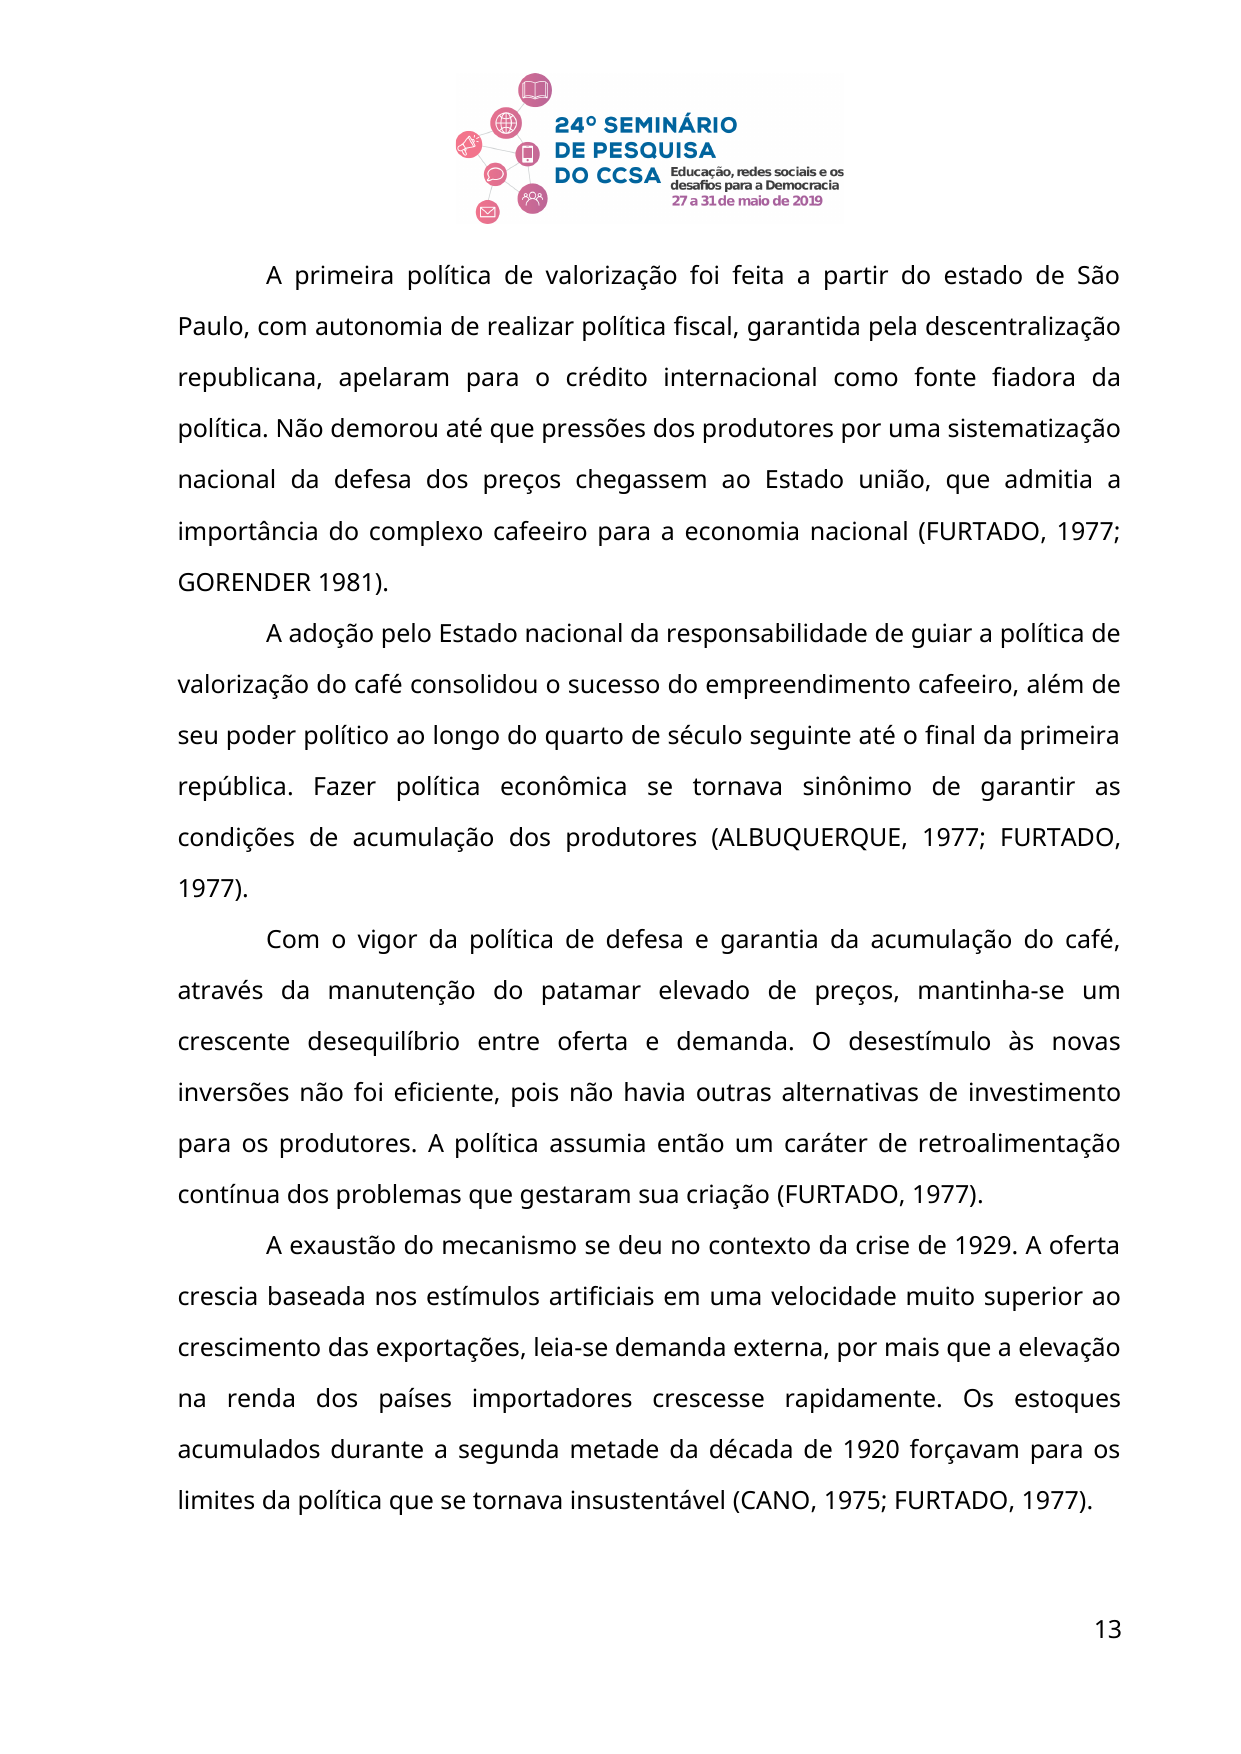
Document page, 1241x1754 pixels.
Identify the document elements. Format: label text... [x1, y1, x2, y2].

text A adoção pelo Estado nacional da responsabilidade de guiar a política de valorização do café consolidou o sucesso do empreendimento cafeeiro, além de seu poder político ao longo do quarto de século seguinte até o final da primeira república. Fazer política econômica se tornava sinônimo de garantir as condições de acumulação dos produtores (ALBUQUERQUE, 1977; FURTADO, 1977). [177, 615, 1122, 904]
text A primeira política de valorização foi feita a partir do estado de São Paulo, com autonomia de realizar política fiscal, garantida pela descentralização republicana, apelaram para o crédito internacional como fonte fiadora da política. Não demorou até que pressões dos produtores por uma sistematização nacional da defesa dos preços chegassem ao Estado união, que admitia a importância do complexo cafeeiro para a economia nacional (FURTADO, 1977; GORENDER 1981). [177, 258, 1122, 598]
text Com o vigor da política de defesa e garantia da acumulação do café, através da manutenção do patamar elevado de preços, mantinha-se um crescente desequilíbrio entre oferta e demanda. O desestímulo às novas inversões não foi eficiente, pois não havia outras alternativas de investimento para os produtores. A política assumia então um caráter de retroalimentação contínua dos problemas que gestaram sua criação (FURTADO, 1977). [177, 921, 1122, 1211]
picture [455, 73, 844, 224]
text A exaustão do mecanismo se deu no contexto da crise de 1929. A oferta crescia baseada nos estímulos artificiais em uma velocidade muito superior ao crescimento das exportações, leia-se demanda externa, por mais que a elevação na renda dos países importadores crescesse rapidamente. Os estoques acumulados durante a segunda metade da década de 1920 forçavam para os limites da política que se tornava insustentável (CANO, 1975; FURTADO, 1977). [177, 1228, 1122, 1517]
